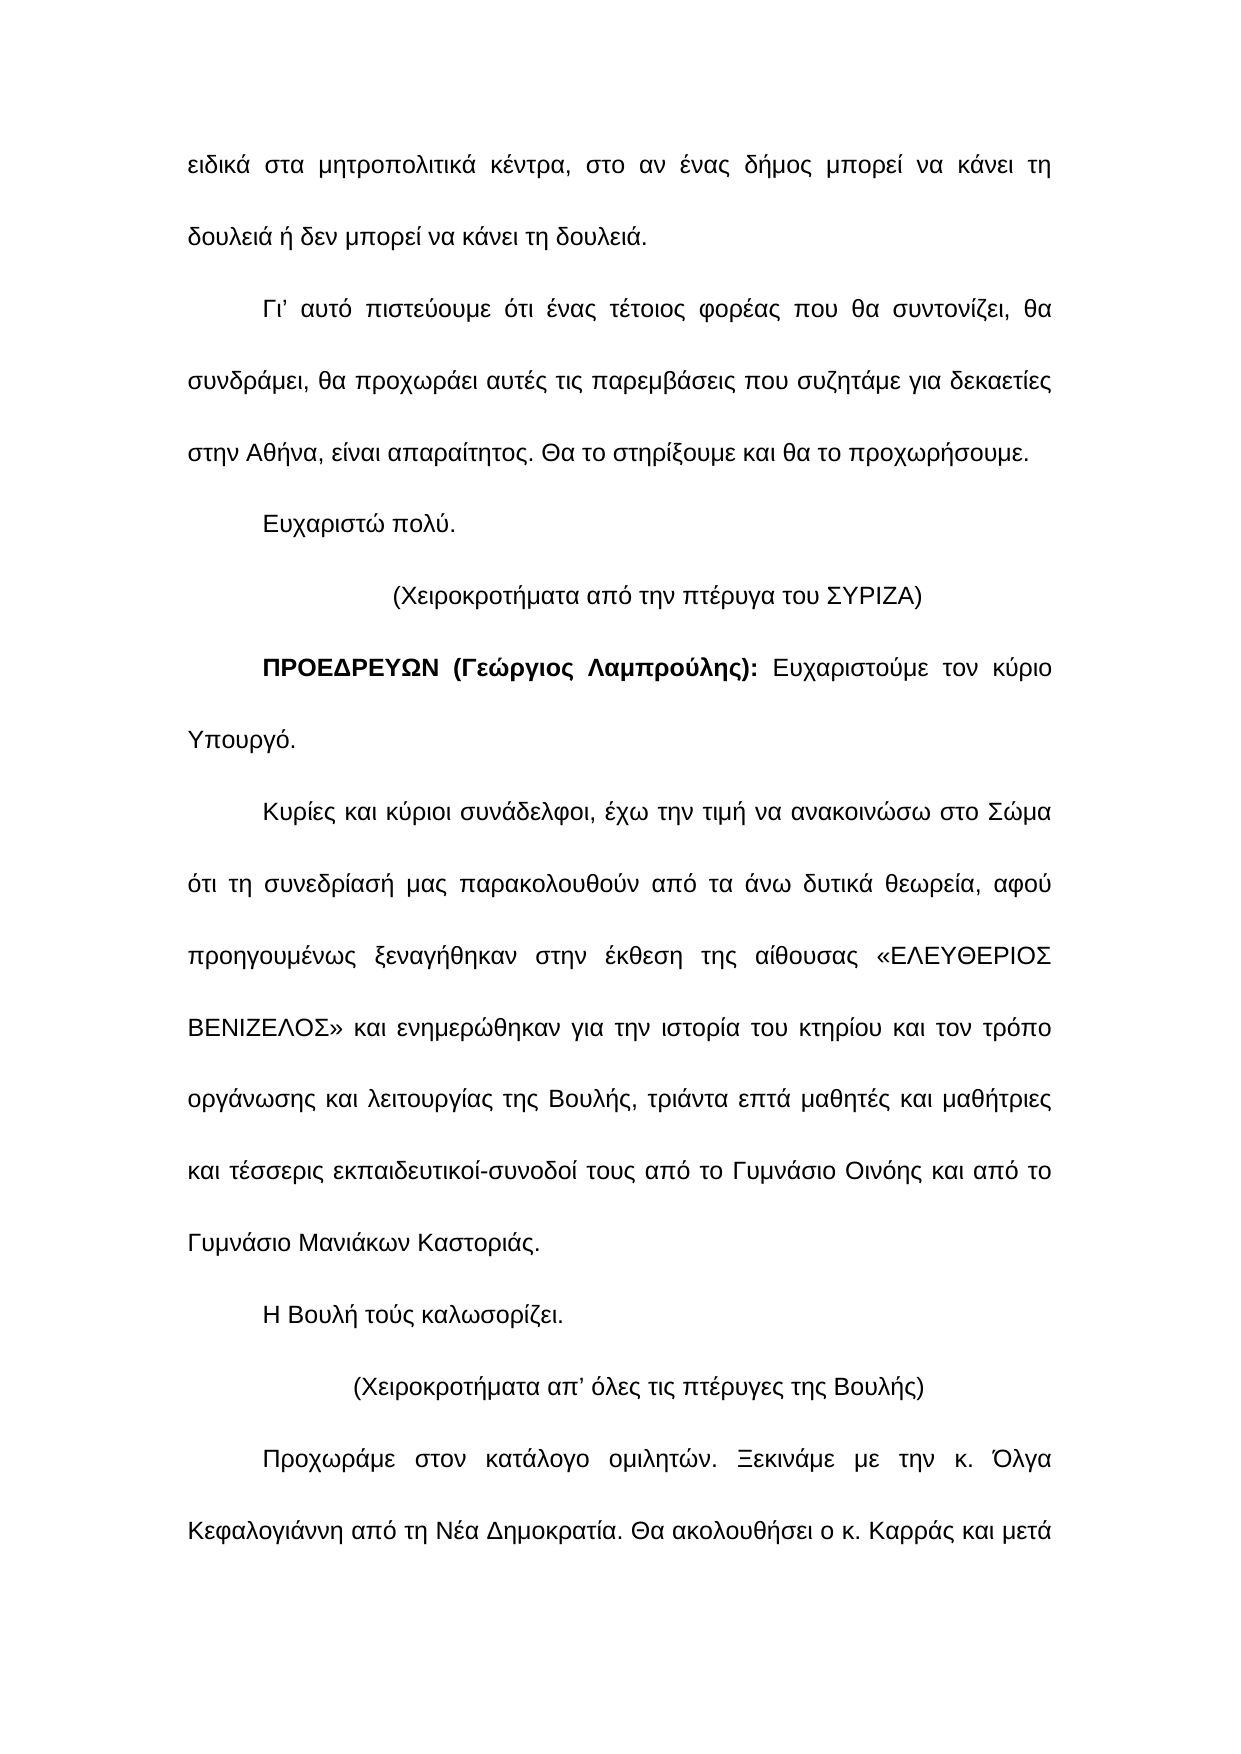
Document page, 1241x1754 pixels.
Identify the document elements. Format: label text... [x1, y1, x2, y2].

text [187, 1444, 1053, 1544]
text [187, 150, 1053, 251]
text Ευχαριστώ πολύ. [187, 509, 1053, 538]
text Η Βουλή τούς καλωσορίζει. [225, 1300, 1053, 1329]
text Κυρίες και κύριοι συνάδελφοι, έχω την τιμή να ανακοινώσω στο Σώμα ότι τη συνεδρίασή μας παρακολουθούν από τα άνω δυτικά θεωρεία, αφού προηγουμένως ξεναγήθηκαν στην έκθεση της αίθουσας «ΕΛΕΥΘΕΡΙΟΣ ΒΕΝΙΖΕΛΟΣ» και ενημερώθηκαν για την ιστορία του κτηρίου και τον τρόπο οργάνωσης και λειτουργίας της Βουλής, τριάντα επτά μαθητές και μαθήτριες και τέσσερις εκπαιδευτικοί-συνοδοί τους από το Γυμνάσιο Οινόης και από το Γυμνάσιο Μανιάκων Καστοριάς. [187, 797, 1053, 1257]
text (Χειροκροτήματα από την πτέρυγα του ΣΥΡΙΖΑ) [187, 581, 1053, 610]
text (Χειροκροτήματα απ’ όλες τις πτέρυγες της Βουλής) [225, 1372, 1053, 1401]
text Γι’ αυτό πιστεύουμε ότι ένας τέτοιος φορέας που θα συντονίζει, θα συνδράμει, θα προχωράει αυτές τις παρεμβάσεις που συζητάμε για δεκαετίες στην Αθήνα, είναι απαραίτητος. Θα το στηρίξουμε και θα το προχωρήσουμε. [187, 294, 1053, 466]
text ΠΡΟΕΔΡΕΥΩΝ (Γεώργιος Λαμπρούλης): Ευχαριστούμε τον κύριο Υπουργό. [187, 653, 1053, 754]
